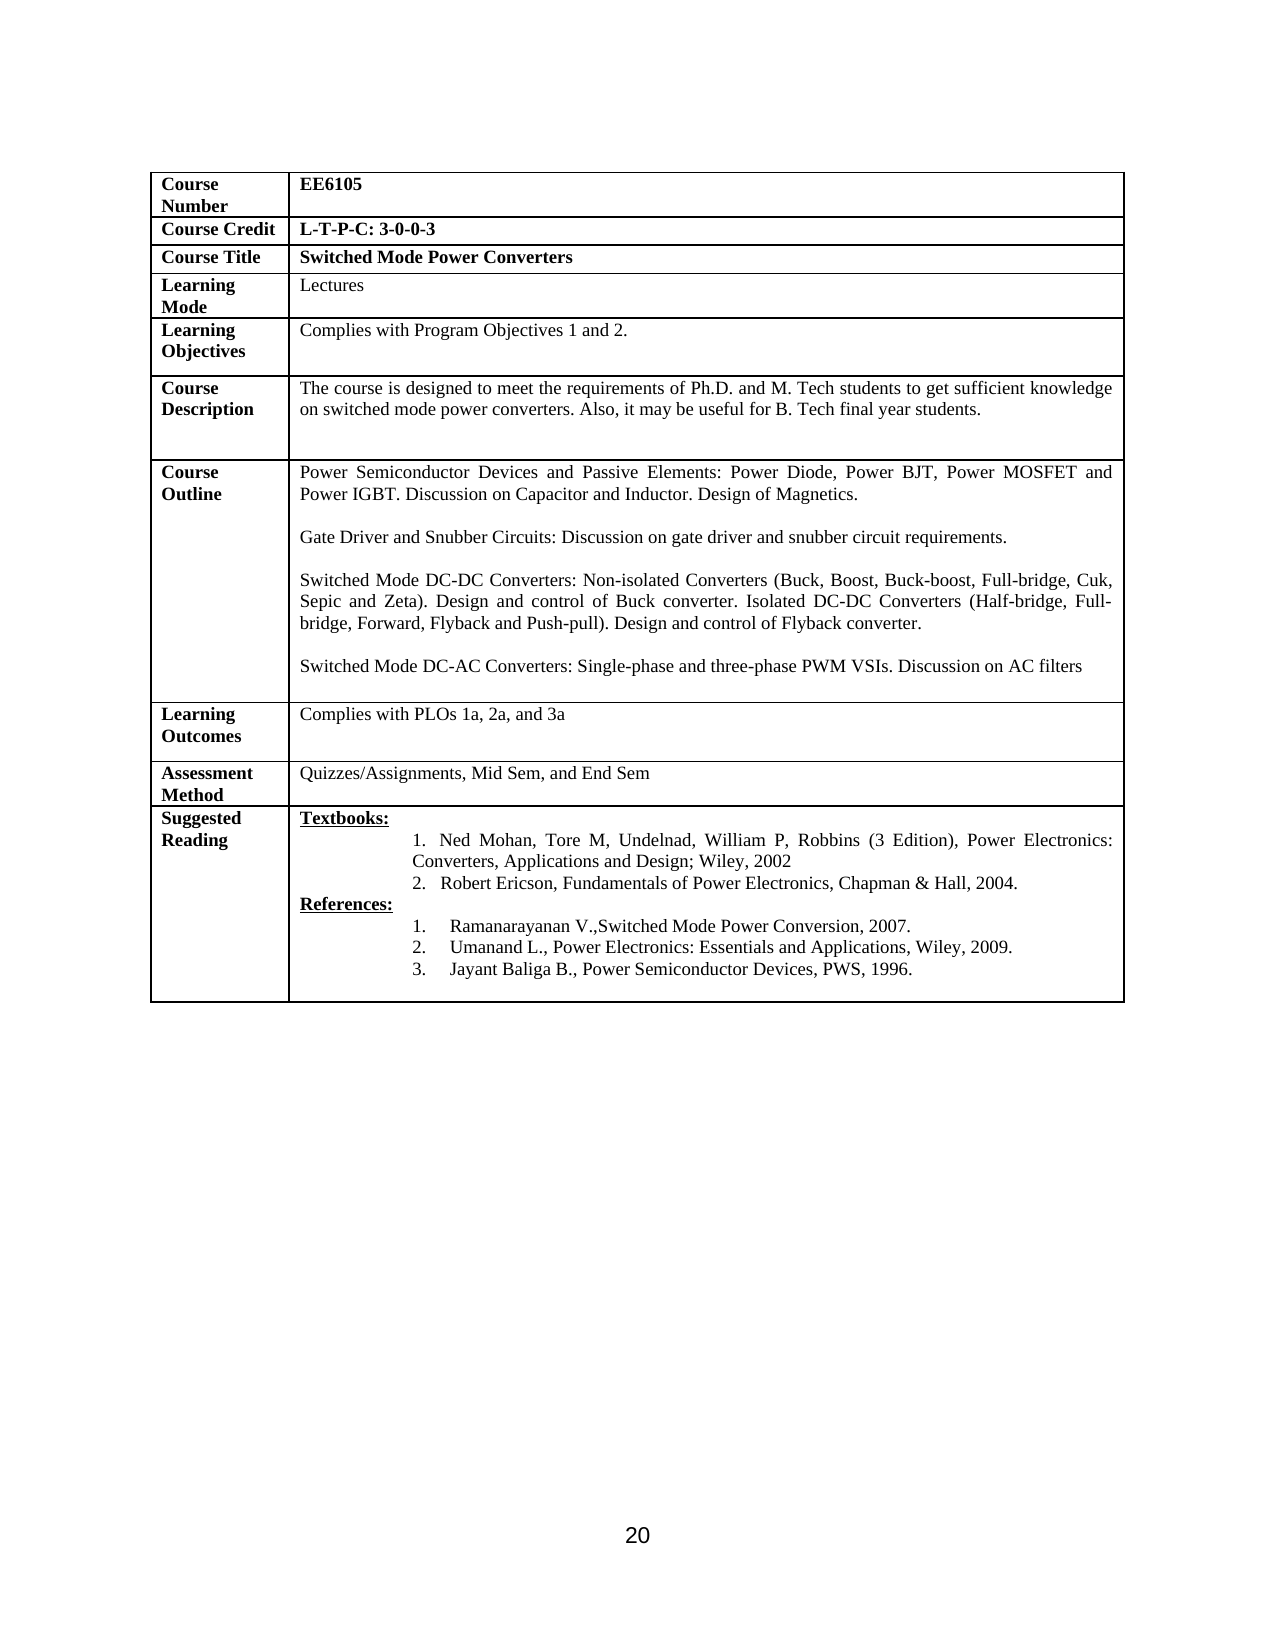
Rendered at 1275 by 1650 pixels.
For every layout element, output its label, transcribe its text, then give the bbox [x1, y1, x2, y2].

table_header EE6105 [290, 173, 1123, 216]
table_cell Course Title [152, 246, 288, 272]
table_cell L-T-P-C: 3-0-0-3 [290, 218, 1123, 244]
table_cell Learning Mode [152, 274, 288, 317]
table_cell Course Description [152, 377, 288, 459]
table_cell Switched Mode Power Converters [290, 246, 1123, 272]
table_cell Course Credit [152, 218, 288, 244]
table_cell Lectures [290, 274, 1123, 317]
table_cell Learning Outcomes [152, 703, 288, 761]
table_cell Complies with Program Objectives 1 and 2. [290, 319, 1123, 375]
table_cell The course is designed to meet the requirements of Ph.D. and M. Tech students to get sufficient knowledge on switched mode power converters. Also, it may be useful for B. Tech final year students. [290, 377, 1123, 459]
table_cell Course Outline [152, 461, 288, 702]
table_cell Learning Objectives [152, 319, 288, 375]
table_cell Suggested Reading [152, 807, 288, 1001]
table_cell Quizzes/Assignments, Mid Sem, and End Sem [290, 762, 1123, 805]
table_header Course Number [152, 173, 288, 216]
table_cell Assessment Method [152, 762, 288, 805]
table_cell Power Semiconductor Devices and Passive Elements: Power Diode, Power BJT, Power MOSFET and Power IGBT. Discussion on Capacitor and Inductor. Design of Magnetics. Gate Driver and Snubber Circuits: Discussion on gate driver and snubber circuit requirements. Switched Mode DC-DC Converters: Non-isolated Converters (Buck, Boost, Buck-boost, Full-bridge, Cuk, Sepic and Zeta). Design and control of Buck converter. Isolated DC-DC Converters (Half-bridge, Full-bridge, Forward, Flyback and Push-pull). Design and control of Flyback converter. Switched Mode DC-AC Converters: Single-phase and three-phase PWM VSIs. Discussion on AC filters [290, 461, 1123, 702]
table_cell Complies with PLOs 1a, 2a, and 3a [290, 703, 1123, 761]
table_cell Textbooks: 1. Ned Mohan, Tore M, Undelnad, William P, Robbins (3 Edition), Power Electronics: Converters, Applications and Design; Wiley, 2002 2. Robert Ericson, Fundamentals of Power Electronics, Chapman & Hall, 2004. References: Ramanarayanan V.,Switched Mode Power Conversion, 2007. Umanand L., Power Electronics: Essentials and Applications, Wiley, 2009. Jayant Baliga B., Power Semiconductor Devices, PWS, 1996. [290, 807, 1123, 1001]
